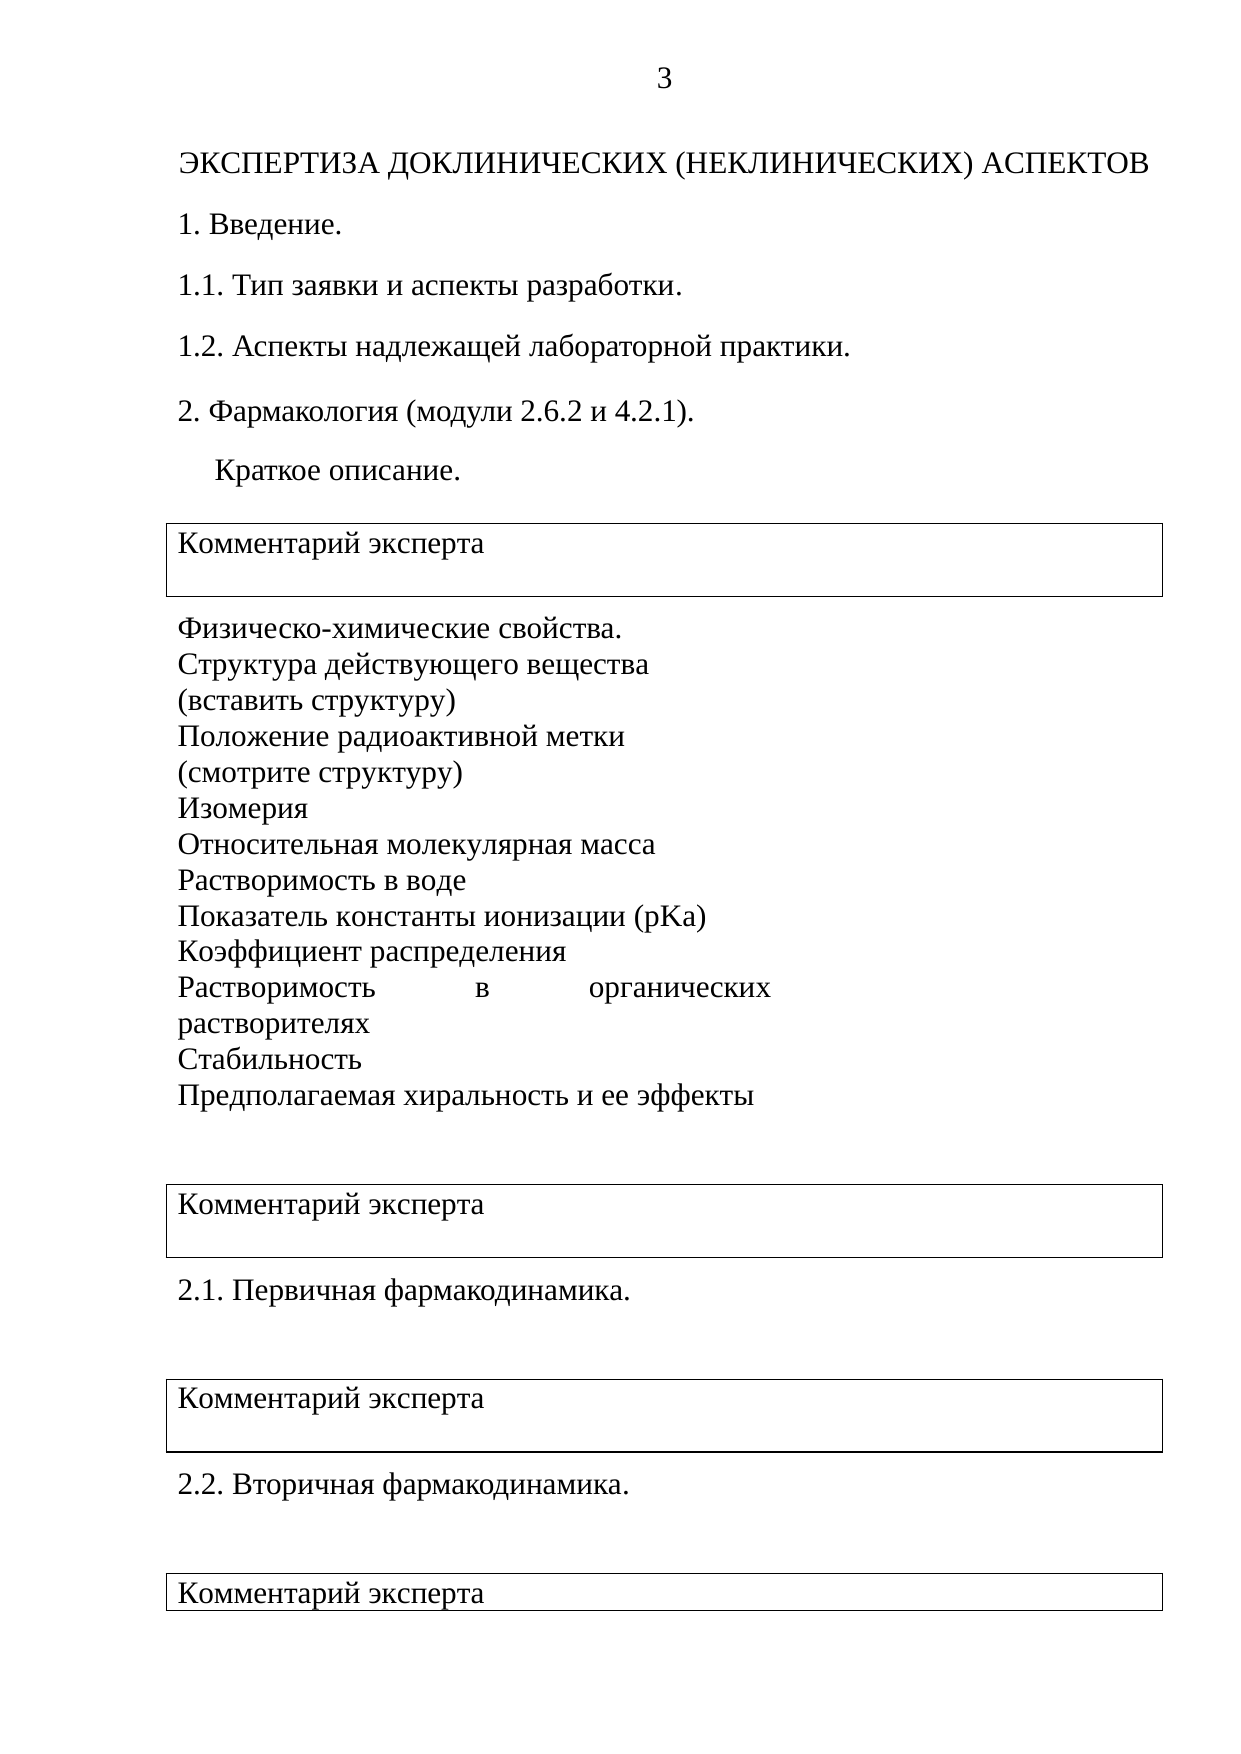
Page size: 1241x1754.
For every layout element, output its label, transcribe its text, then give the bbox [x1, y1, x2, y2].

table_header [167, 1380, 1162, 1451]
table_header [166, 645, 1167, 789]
text ЭКСПЕРТИЗА ДОКЛИНИЧЕСКИХ (НЕКЛИНИЧЕСКИХ) АСПЕКТОВ [177, 144, 1152, 180]
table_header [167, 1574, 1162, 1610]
text Физическо-химические свойства. [177, 609, 1152, 645]
list 2.2. Вторичная фармакодинамика. [177, 1465, 1152, 1501]
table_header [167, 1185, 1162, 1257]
list 1.2. Аспекты надлежащей лабораторной практики. [177, 327, 1152, 363]
text Краткое описание. [214, 451, 1152, 487]
text 1. Введение. [177, 205, 1152, 241]
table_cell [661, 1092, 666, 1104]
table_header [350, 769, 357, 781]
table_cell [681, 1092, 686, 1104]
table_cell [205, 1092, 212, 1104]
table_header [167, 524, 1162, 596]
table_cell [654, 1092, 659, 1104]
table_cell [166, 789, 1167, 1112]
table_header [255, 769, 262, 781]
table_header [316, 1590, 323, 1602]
list 2.1. Первичная фармакодинамика. [177, 1271, 1152, 1307]
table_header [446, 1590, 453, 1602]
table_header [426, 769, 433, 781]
text 2. Фармакология (модули 2.6.2 и 4.2.1). [177, 392, 1152, 428]
list 1.1. Тип заявки и аспекты разработки. [177, 266, 1152, 302]
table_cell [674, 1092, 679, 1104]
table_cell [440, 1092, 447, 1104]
